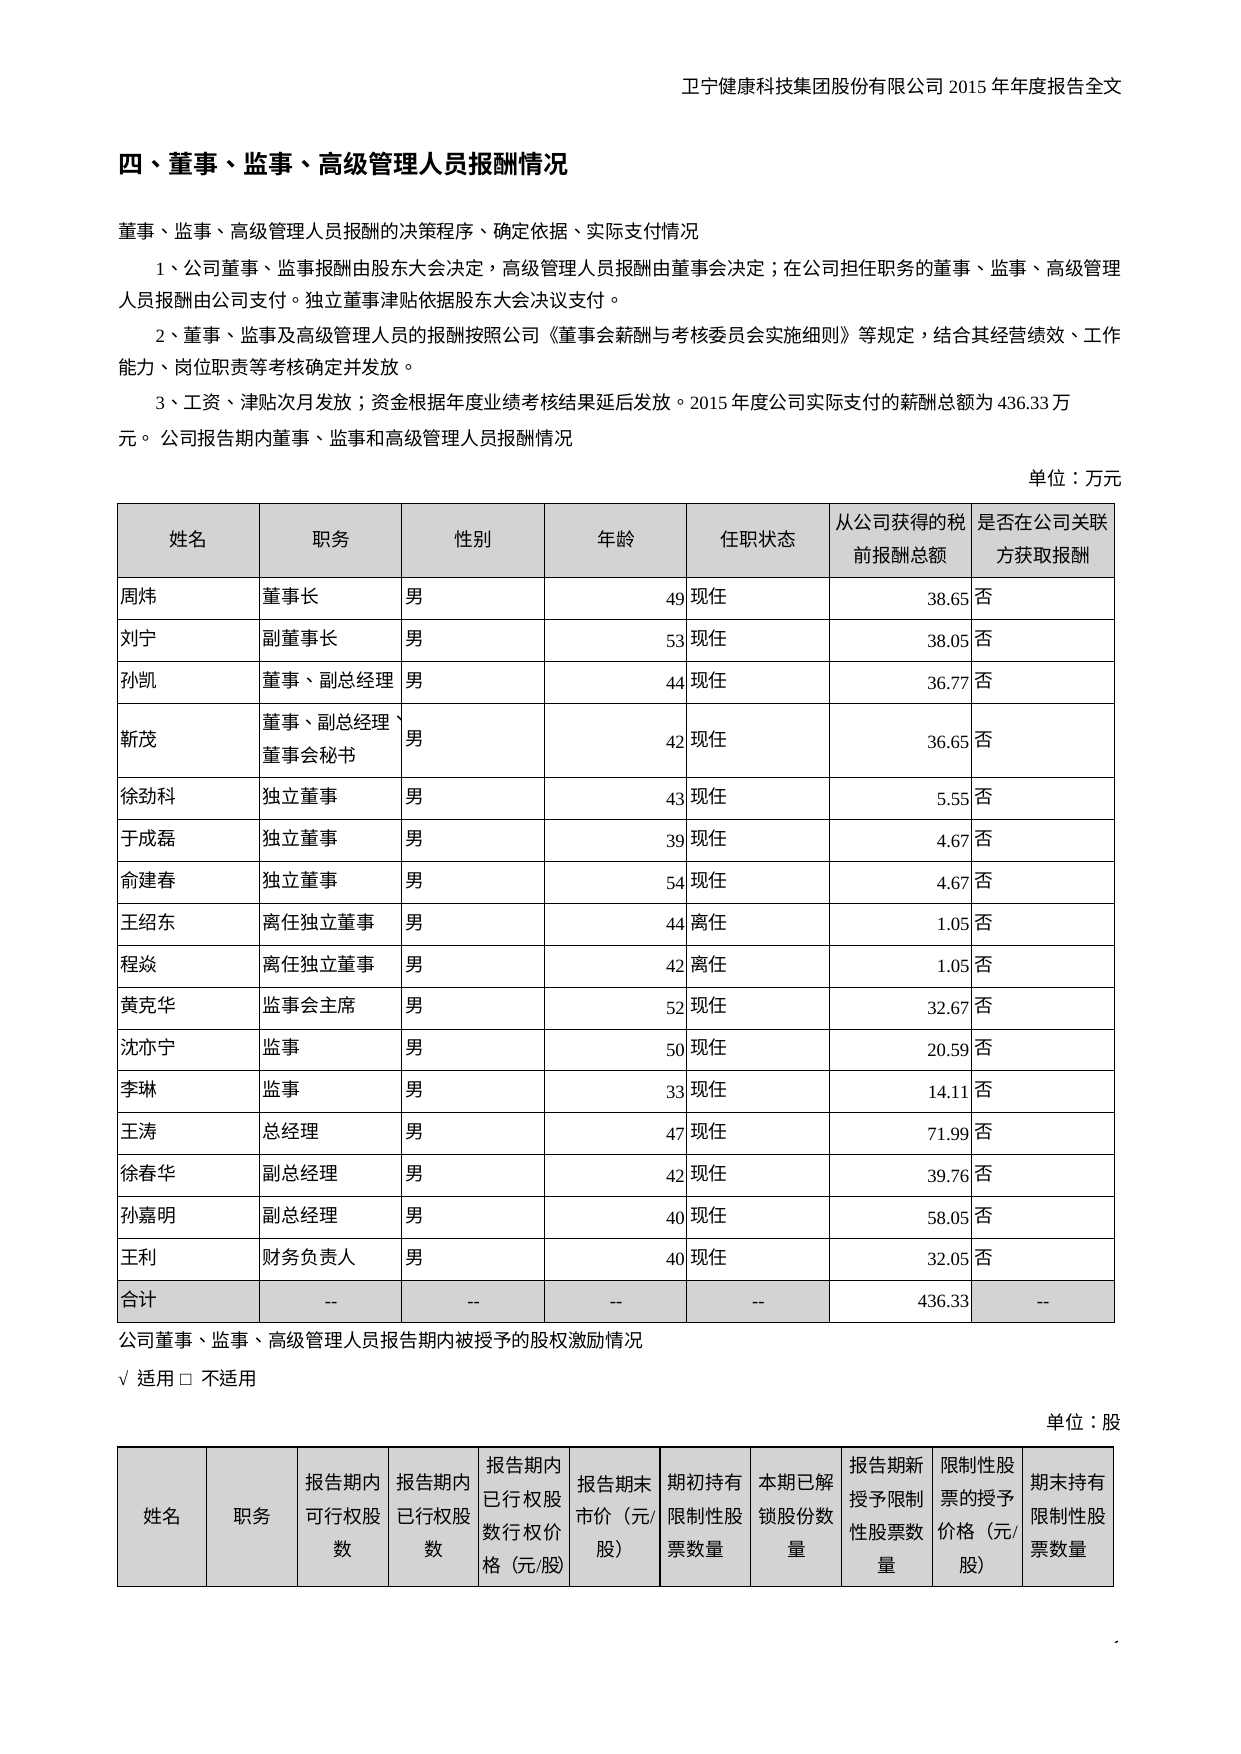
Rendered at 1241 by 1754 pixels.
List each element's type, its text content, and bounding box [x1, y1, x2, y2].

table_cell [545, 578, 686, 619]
text 董事、监事、高级管理人员报酬的决策程序、确定依据、实际支付情况 [118, 218, 1123, 244]
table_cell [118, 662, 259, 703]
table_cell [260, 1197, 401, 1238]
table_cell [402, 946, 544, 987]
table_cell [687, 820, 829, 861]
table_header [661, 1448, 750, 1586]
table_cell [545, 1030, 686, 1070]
text 3、工资、津贴次月发放；资金根据年度业绩考核结果延后发放。2015年度公司实际支付的薪酬总额为436.33万元。 公司报告期内董事、监事和高级管理人员报酬情况 [118, 389, 1100, 451]
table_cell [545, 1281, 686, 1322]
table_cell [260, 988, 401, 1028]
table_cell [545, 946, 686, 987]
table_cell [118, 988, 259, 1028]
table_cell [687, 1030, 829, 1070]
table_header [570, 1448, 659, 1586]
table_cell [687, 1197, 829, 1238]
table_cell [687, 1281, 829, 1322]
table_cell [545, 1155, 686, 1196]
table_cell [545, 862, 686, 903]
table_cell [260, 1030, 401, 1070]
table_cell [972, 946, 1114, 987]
text 公司董事、监事、高级管理人员报告期内被授予的股权激励情况 [118, 1328, 645, 1353]
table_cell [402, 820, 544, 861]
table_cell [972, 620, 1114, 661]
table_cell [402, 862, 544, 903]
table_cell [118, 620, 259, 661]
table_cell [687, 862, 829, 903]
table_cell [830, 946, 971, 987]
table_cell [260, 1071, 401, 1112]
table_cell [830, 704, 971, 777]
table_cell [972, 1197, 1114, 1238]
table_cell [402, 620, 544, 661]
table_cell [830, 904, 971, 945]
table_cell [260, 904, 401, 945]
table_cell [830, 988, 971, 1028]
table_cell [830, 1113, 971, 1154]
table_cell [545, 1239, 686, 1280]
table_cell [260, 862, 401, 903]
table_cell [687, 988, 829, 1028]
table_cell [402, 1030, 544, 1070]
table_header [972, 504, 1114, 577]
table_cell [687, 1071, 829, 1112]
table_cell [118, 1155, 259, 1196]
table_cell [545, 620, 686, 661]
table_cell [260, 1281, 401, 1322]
text 2、董事、监事及高级管理人员的报酬按照公司《董事会薪酬与考核委员会实施细则》等规定，结合其经营绩效、工作 能力、岗位职责等考核确定并发放。 [118, 323, 1123, 380]
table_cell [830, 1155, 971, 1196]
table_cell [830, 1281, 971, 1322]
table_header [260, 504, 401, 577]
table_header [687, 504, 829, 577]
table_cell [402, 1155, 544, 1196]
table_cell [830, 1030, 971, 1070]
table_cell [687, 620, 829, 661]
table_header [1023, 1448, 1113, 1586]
text 1、公司董事、监事报酬由股东大会决定，高级管理人员报酬由董事会决定；在公司担任职务的董事、监事、高级管理 人员报酬由公司支付。独立董事津贴依据股东大会决议支付。 [118, 256, 1123, 313]
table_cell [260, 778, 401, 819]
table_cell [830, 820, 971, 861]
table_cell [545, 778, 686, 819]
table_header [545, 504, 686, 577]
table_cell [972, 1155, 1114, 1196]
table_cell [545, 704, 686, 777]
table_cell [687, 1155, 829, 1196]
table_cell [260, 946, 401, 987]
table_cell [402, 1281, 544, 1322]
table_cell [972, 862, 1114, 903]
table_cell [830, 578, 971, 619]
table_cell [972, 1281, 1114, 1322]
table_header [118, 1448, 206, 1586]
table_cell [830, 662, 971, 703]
text 单位：万元 [102, 466, 1122, 491]
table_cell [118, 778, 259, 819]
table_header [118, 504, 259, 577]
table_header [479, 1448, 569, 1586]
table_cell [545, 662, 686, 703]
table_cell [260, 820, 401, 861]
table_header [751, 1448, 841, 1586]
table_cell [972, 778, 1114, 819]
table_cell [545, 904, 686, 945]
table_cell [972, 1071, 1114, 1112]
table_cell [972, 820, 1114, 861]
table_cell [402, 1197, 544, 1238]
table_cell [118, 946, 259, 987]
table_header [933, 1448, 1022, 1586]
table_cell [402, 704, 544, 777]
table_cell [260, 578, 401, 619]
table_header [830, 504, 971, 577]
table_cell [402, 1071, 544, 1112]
text √ 适用 □ 不适用 [118, 1365, 645, 1391]
text 单位：股 [1046, 1409, 1138, 1435]
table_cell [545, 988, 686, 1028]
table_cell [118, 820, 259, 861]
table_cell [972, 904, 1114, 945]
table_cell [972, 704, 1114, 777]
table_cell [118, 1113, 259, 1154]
subtitle 四、董事、监事、高级管理人员报酬情况 [118, 147, 1123, 181]
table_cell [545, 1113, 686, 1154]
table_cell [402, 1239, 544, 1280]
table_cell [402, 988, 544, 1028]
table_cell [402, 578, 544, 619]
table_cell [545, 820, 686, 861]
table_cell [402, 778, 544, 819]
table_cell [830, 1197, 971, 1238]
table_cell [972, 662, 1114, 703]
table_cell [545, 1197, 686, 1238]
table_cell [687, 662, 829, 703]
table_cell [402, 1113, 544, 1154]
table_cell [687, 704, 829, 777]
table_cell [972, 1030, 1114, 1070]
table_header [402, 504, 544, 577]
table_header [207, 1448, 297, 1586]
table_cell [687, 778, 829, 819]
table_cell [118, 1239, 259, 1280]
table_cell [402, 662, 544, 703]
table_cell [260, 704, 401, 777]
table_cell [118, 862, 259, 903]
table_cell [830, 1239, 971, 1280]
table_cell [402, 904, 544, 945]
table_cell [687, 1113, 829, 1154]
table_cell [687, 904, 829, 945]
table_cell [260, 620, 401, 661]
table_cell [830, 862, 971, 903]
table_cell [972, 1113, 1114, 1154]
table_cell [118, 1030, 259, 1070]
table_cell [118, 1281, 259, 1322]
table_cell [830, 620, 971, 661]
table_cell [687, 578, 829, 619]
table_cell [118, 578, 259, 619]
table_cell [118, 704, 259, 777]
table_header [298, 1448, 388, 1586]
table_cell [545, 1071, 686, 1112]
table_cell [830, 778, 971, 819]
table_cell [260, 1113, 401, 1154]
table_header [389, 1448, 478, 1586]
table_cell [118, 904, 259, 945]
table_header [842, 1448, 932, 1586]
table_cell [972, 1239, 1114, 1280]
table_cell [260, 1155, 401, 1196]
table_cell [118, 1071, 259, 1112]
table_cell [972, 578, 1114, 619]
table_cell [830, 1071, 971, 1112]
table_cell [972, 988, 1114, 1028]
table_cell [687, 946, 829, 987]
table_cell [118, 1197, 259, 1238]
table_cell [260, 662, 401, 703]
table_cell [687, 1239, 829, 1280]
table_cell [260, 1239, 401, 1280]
